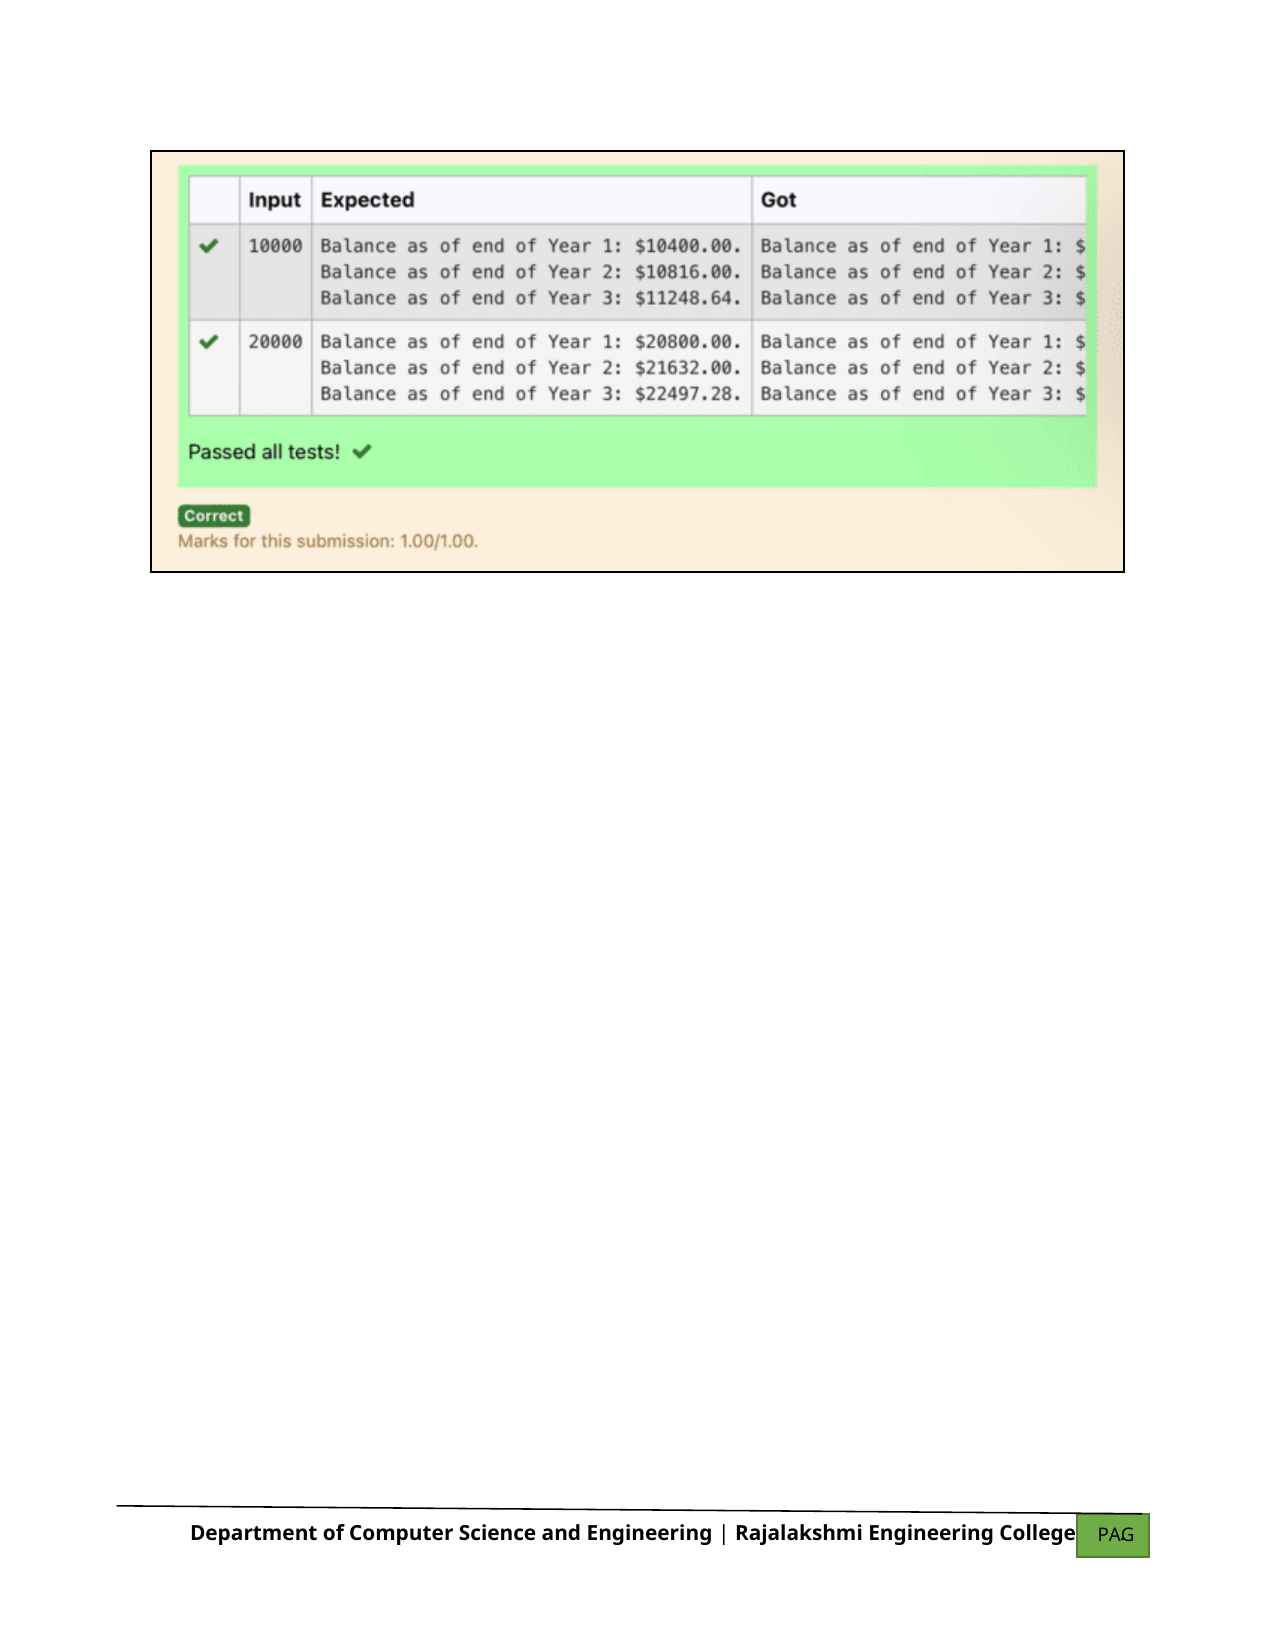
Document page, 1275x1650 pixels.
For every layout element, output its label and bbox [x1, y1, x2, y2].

picture [152, 152, 1123, 571]
